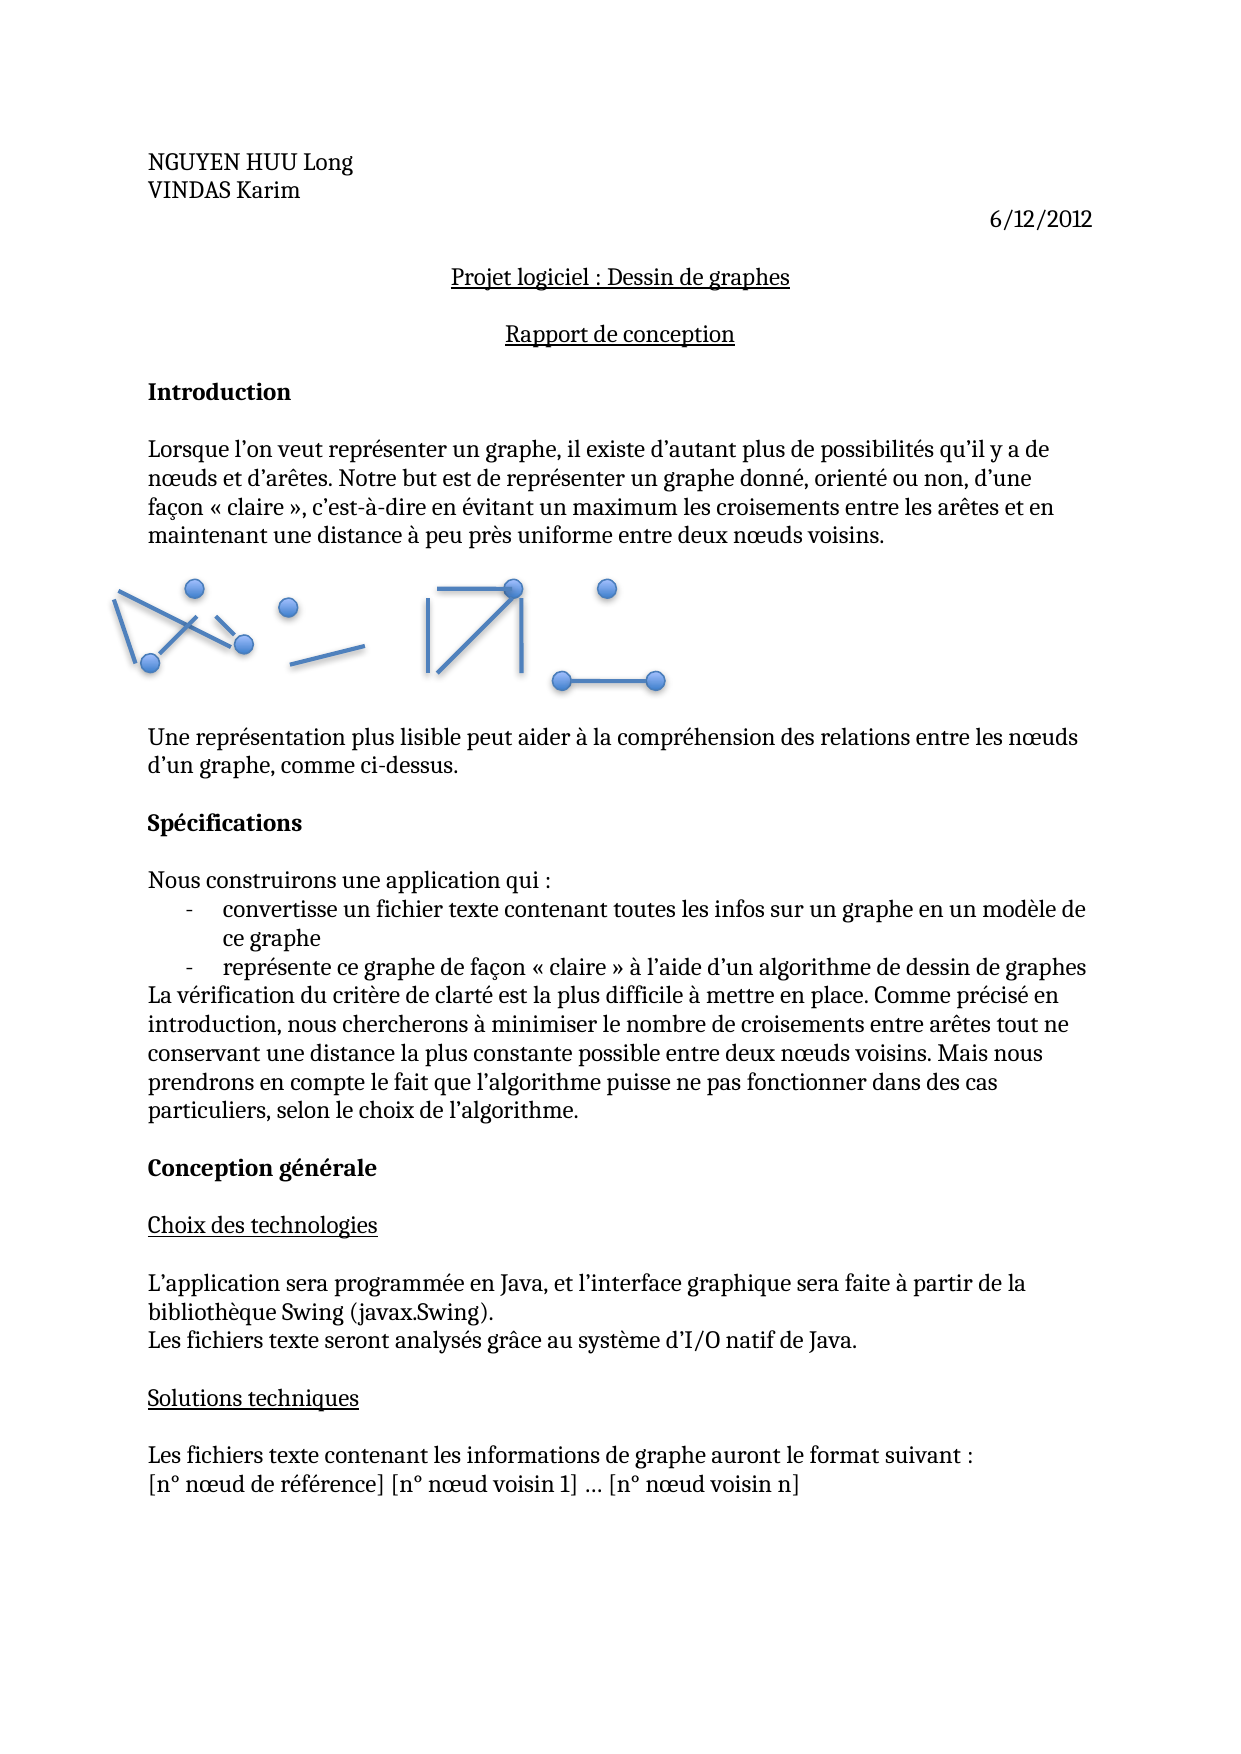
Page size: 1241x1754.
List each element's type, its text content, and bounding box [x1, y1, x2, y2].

text [n° nœud de référence] [n° nœud voisin 1] … [n° nœud voisin n] [148, 1470, 1093, 1499]
text Lorsque l’on veut représenter un graphe, il existe d’autant plus de possibilités qu’il y a de nœuds et d’arêtes. Notre but est de représenter un graphe donné, orienté ou non, d’une façon « claire », c’est-à-dire en évitant un maximum les croisements entre les arêtes et en maintenant une distance à peu près uniforme entre deux nœuds voisins. [148, 435, 1093, 550]
list représente ce graphe de façon « claire » à l’aide d’un algorithme de dessin de graphes [185, 953, 1093, 981]
text VINDAS Karim [148, 176, 1093, 205]
text Choix des technologies [148, 1211, 1093, 1240]
text Les fichiers texte seront analysés grâce au système d’I/O natif de Java. [148, 1326, 1093, 1355]
list convertisse un fichier texte contenant toutes les infos sur un graphe en un modèle de ce graphe [185, 895, 1093, 953]
text Spécifications [148, 809, 1093, 838]
text Nous construirons une application qui : [148, 866, 1093, 895]
text L’application sera programmée en Java, et l’interface graphique sera faite à partir de la bibliothèque Swing (javax.Swing). [148, 1269, 1093, 1326]
text Une représentation plus lisible peut aider à la compréhension des relations entre les nœuds d’un graphe, comme ci-dessus. [148, 723, 1093, 780]
text NGUYEN HUU Long [148, 148, 1093, 176]
text Conception générale [148, 1154, 1093, 1183]
text Projet logiciel : Dessin de graphes [148, 263, 1093, 291]
text Les fichiers texte contenant les informations de graphe auront le format suivant : [148, 1441, 1093, 1470]
text 6/12/2012 [148, 205, 1093, 234]
text Introduction [148, 378, 1093, 406]
text Rapport de conception [148, 320, 1093, 349]
text La vérification du critère de clarté est la plus difficile à mettre en place. Comme précisé en introduction, nous chercherons à minimiser le nombre de croisements entre arêtes tout ne conservant une distance la plus constante possible entre deux nœuds voisins. Mais nous prendrons en compte le fait que l’algorithme puisse ne pas fonctionner dans des cas particuliers, selon le choix de l’algorithme. [148, 981, 1093, 1125]
text Solutions techniques [148, 1384, 1093, 1413]
